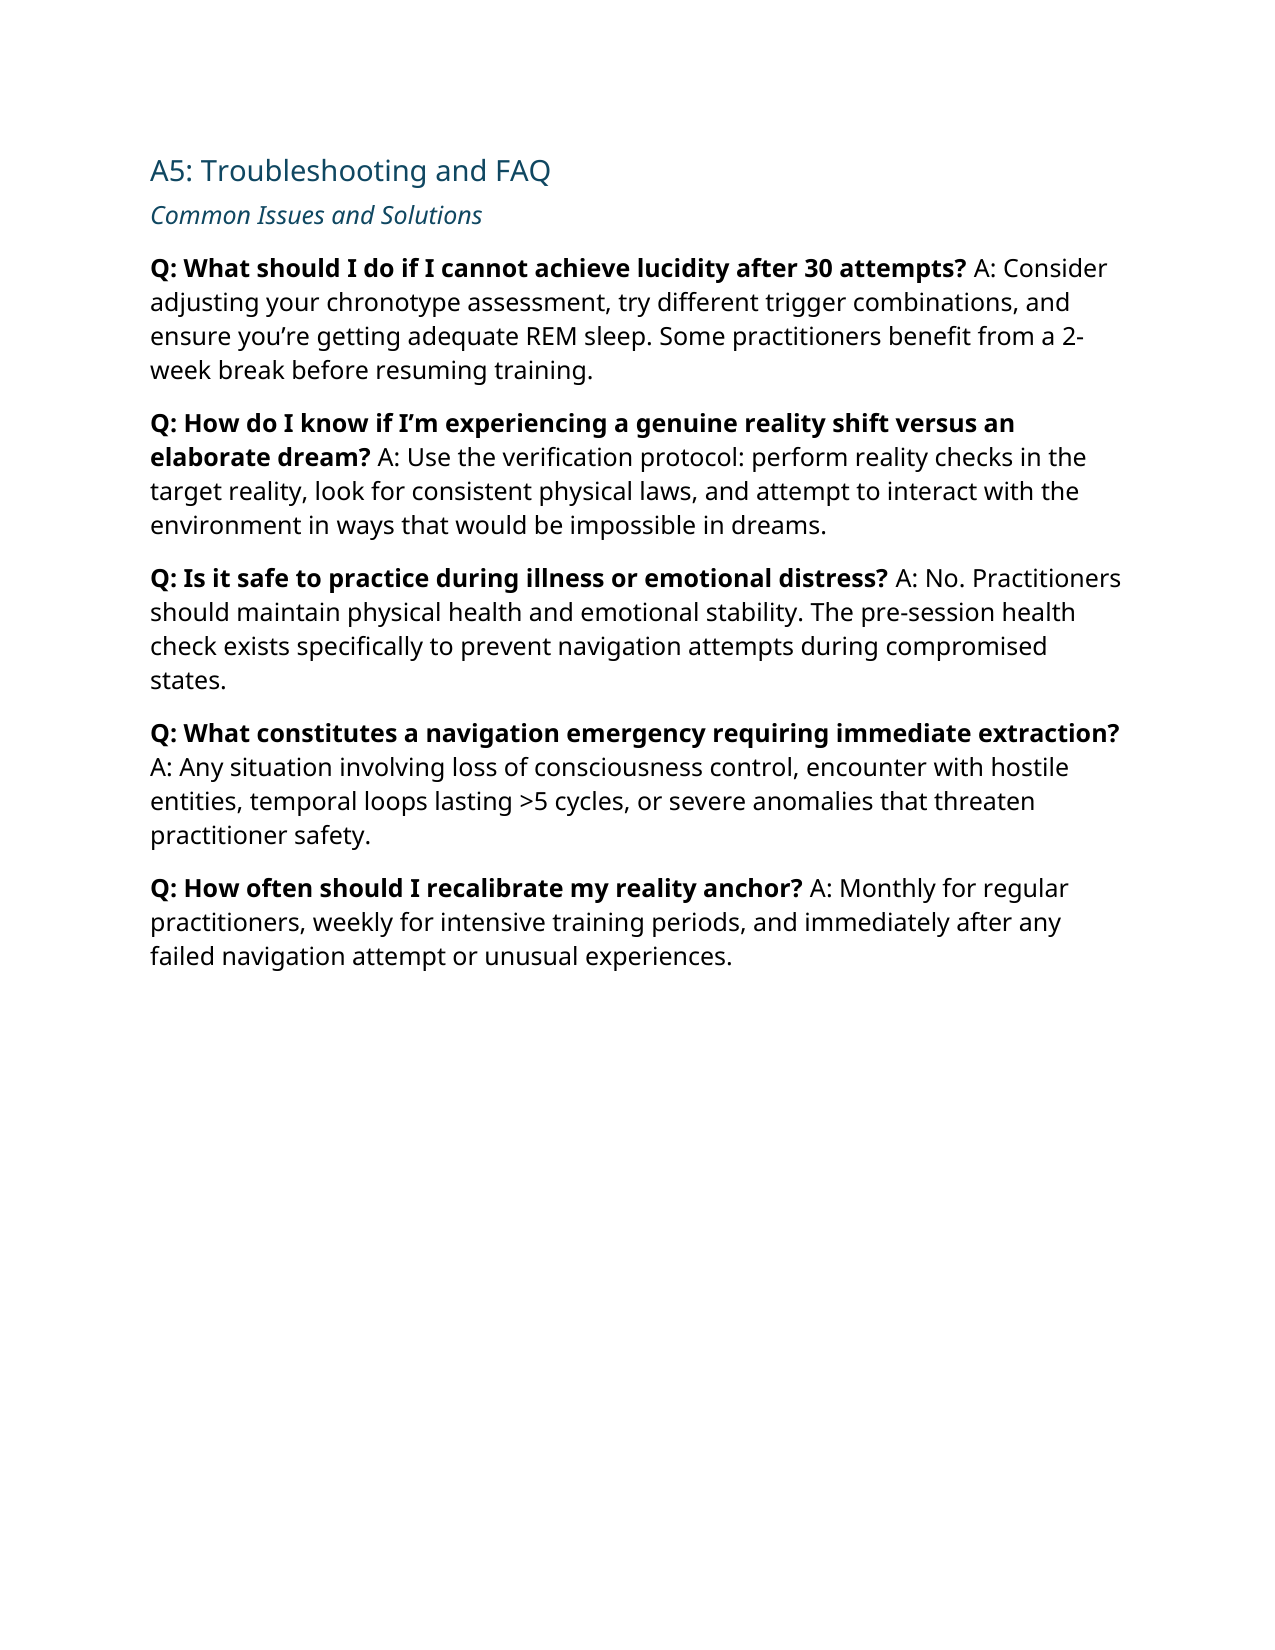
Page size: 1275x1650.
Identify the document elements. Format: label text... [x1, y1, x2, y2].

text Q: How often should I recalibrate my reality anchor? A: Monthly for regular practitioners, weekly for intensive training periods, and immediately after any failed navigation attempt or unusual experiences. [150, 871, 1125, 973]
text Q: What constitutes a navigation emergency requiring immediate extraction? A: Any situation involving loss of consciousness control, encounter with hostile entities, temporal loops lasting >5 cycles, or severe anomalies that threaten practitioner safety. [150, 716, 1125, 852]
subtitle A5: Troubleshooting and FAQ [150, 150, 1125, 190]
text Q: How do I know if I’m experiencing a genuine reality shift versus an elaborate dream? A: Use the verification protocol: perform reality checks in the target reality, look for consistent physical laws, and attempt to interact with the environment in ways that would be impossible in dreams. [150, 406, 1125, 542]
text Q: Is it safe to practice during illness or emotional distress? A: No. Practitioners should maintain physical health and emotional stability. The pre-session health check exists specifically to prevent navigation attempts during compromised states. [150, 561, 1125, 697]
text Q: What should I do if I cannot achieve lucidity after 30 attempts? A: Consider adjusting your chronotype assessment, try different trigger combinations, and ensure you’re getting adequate REM sleep. Some practitioners benefit from a 2-week break before resuming training. [150, 251, 1125, 387]
subtitle Common Issues and Solutions [150, 198, 1125, 232]
